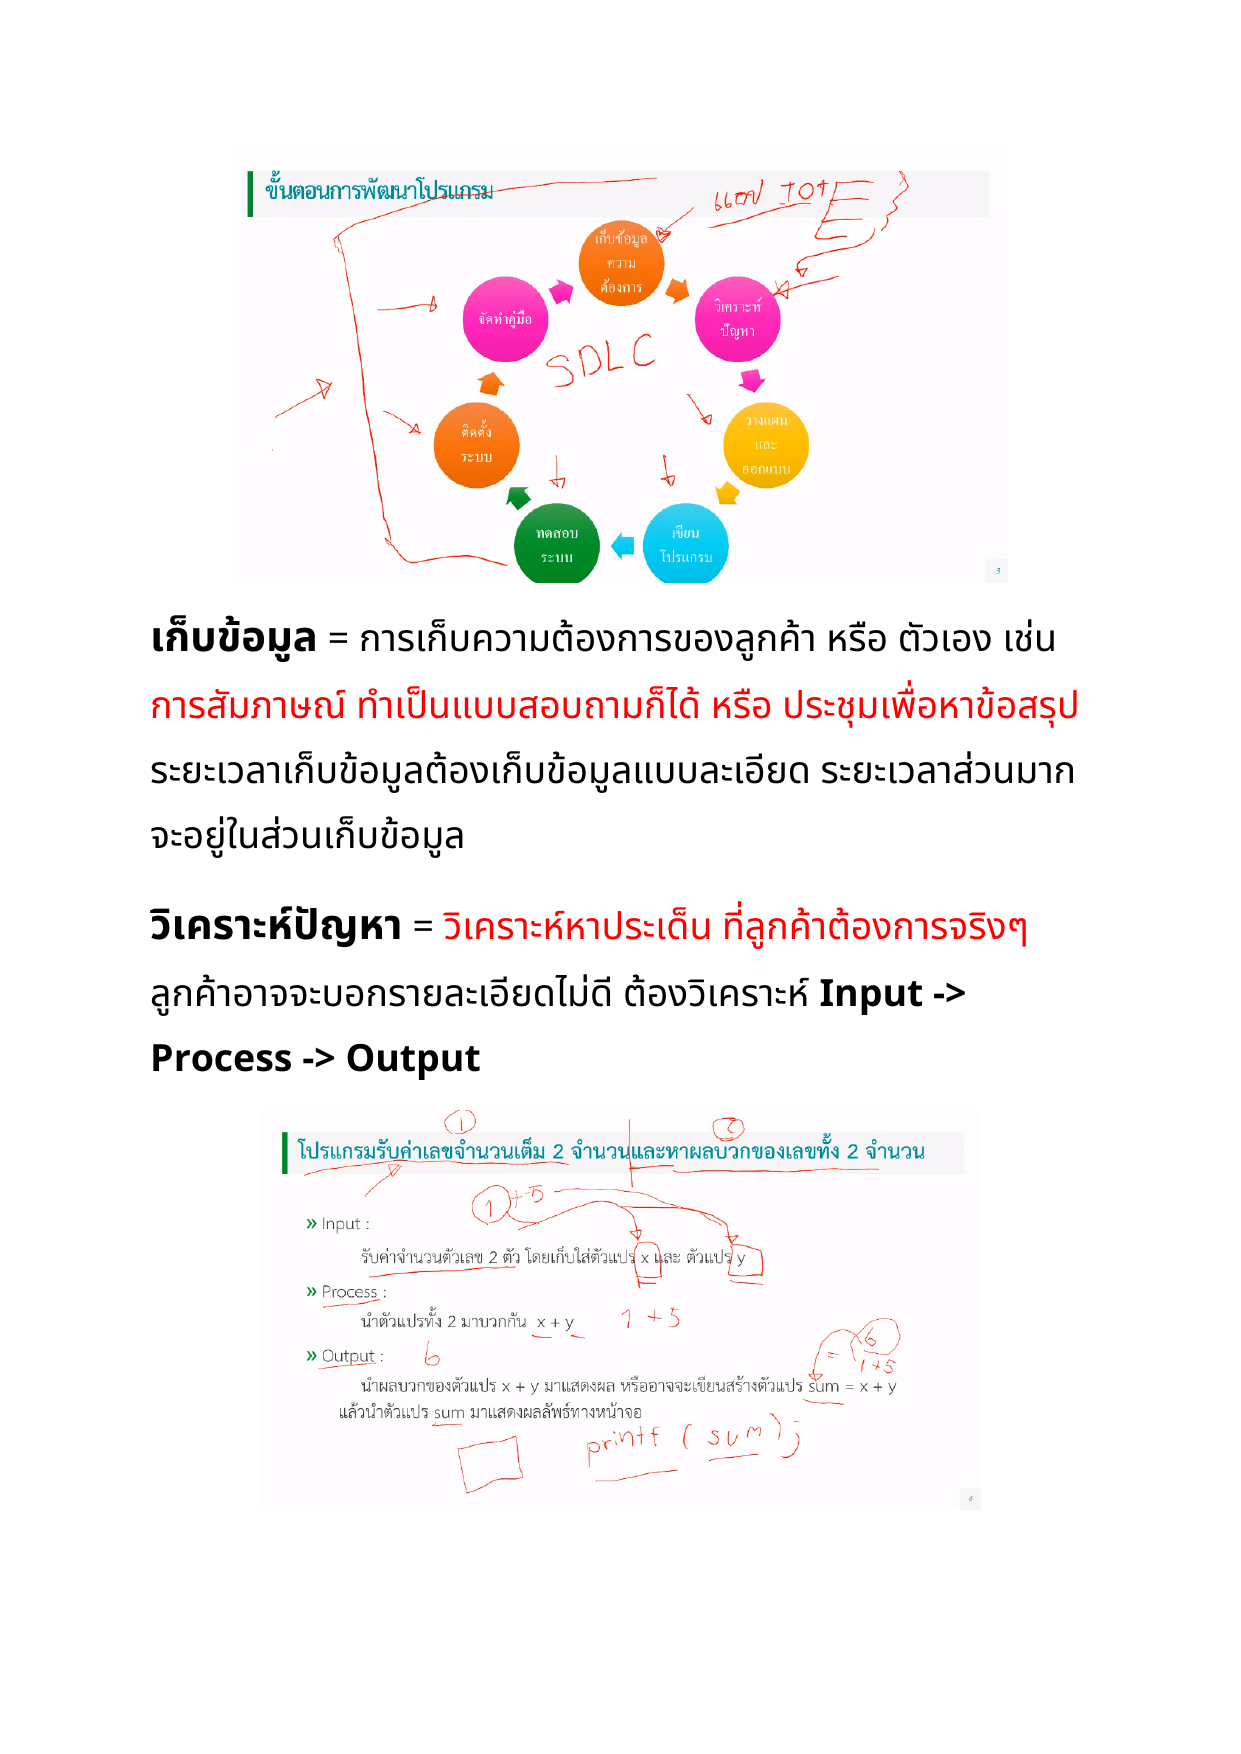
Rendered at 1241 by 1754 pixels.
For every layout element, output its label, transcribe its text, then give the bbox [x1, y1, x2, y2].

text เก็บข้อมูล = การเก็บความต้องการของลูกค้า หรือ ตัวเอง เช่น การสัมภาษณ์ ทำเป็นแบบสอบถามก็ได้ หรือ ประชุมเพื่อหาข้อสรุป ระยะเวลาเก็บข้อมูลต้องเก็บข้อมูลแบบละเอียด ระยะเวลาส่วนมากจะอยู่ในส่วนเก็บข้อมูล [150, 607, 1090, 866]
picture [232, 150, 1009, 583]
picture [258, 1110, 982, 1510]
text วิเคราะห์ปัญหา = วิเคราะห์หาประเด็น ที่ลูกค้าต้องการจริงๆ ลูกค้าอาจจะบอกรายละเอียดไม่ดี ต้องวิเคราะห์ Input -> Process -> Output [150, 895, 1090, 1082]
